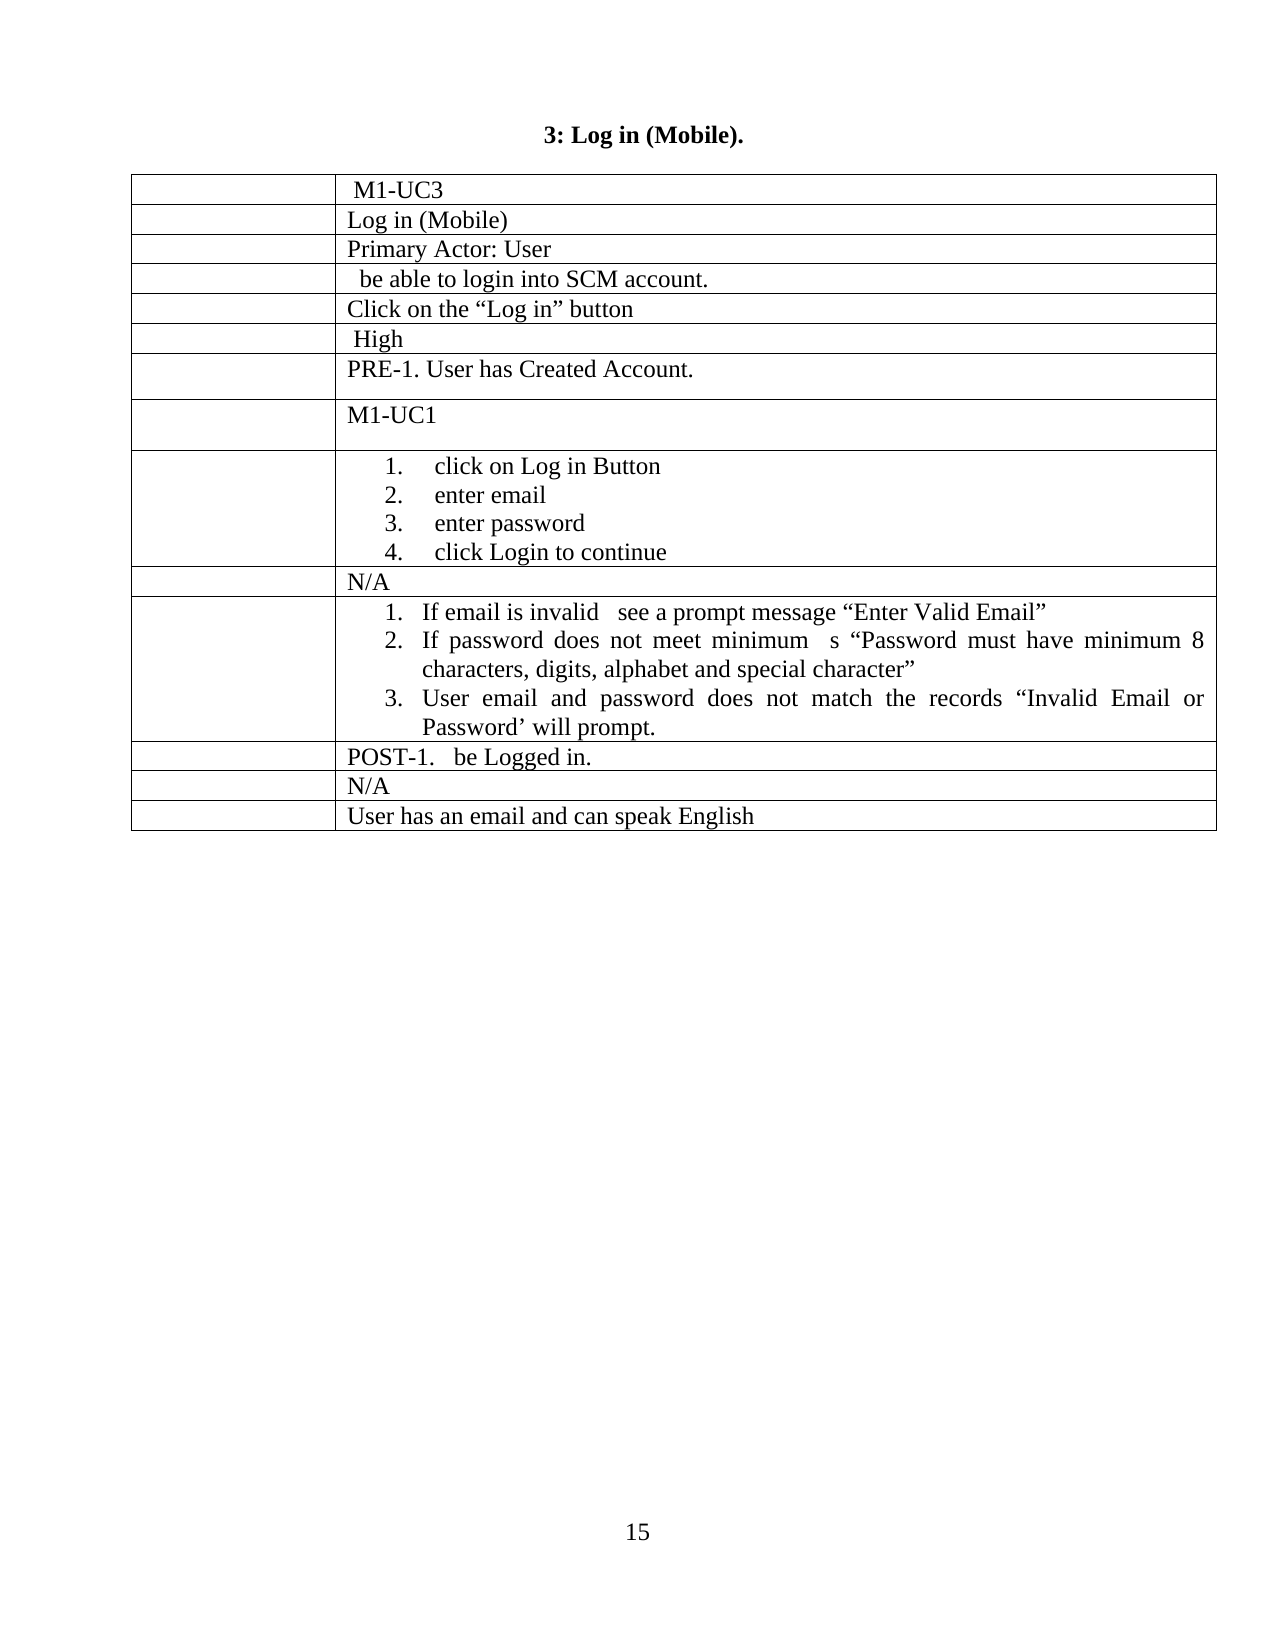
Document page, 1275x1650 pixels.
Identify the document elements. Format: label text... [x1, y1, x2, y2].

table_cell M1-UC1 [336, 400, 1216, 450]
table_cell [132, 235, 335, 263]
table_cell [132, 801, 335, 830]
table_cell N/A [336, 771, 1216, 800]
table_header [132, 175, 335, 204]
table_cell Primary Actor: User [336, 235, 1216, 263]
table_cell [132, 742, 335, 770]
table_cell [132, 264, 335, 293]
table_cell click on Log in Button enter email enter password click Login to continue [336, 451, 1216, 566]
table_cell [132, 400, 335, 450]
table_cell [132, 567, 335, 596]
table_cell Click on the “Log in” button [336, 294, 1216, 323]
table_cell POST-1. be Logged in. [336, 742, 1216, 770]
table_cell N/A [336, 567, 1216, 596]
table_cell If email is invalid see a prompt message “Enter Valid Email” If password does not meet minimum s “Password must have minimum 8 characters, digits, alphabet and special character” User email and password does not match the records “Invalid Email or Password’ will prompt. [336, 597, 1216, 741]
table_cell PRE-1. User has Created Account. [336, 354, 1216, 399]
table_cell User has an email and can speak English [336, 801, 1216, 830]
table_cell [132, 324, 335, 353]
table_cell be able to login into SCM account. [336, 264, 1216, 293]
table_cell [132, 354, 335, 399]
text 3: Log in (Mobile). [120, 120, 1155, 149]
table_cell [132, 205, 335, 233]
table_cell [132, 597, 335, 741]
table_cell Log in (Mobile) [336, 205, 1216, 233]
table_cell [132, 294, 335, 323]
table_cell High [336, 324, 1216, 353]
table_cell [132, 451, 335, 566]
table_cell [132, 771, 335, 800]
table_header M1-UC3 [336, 175, 1216, 204]
